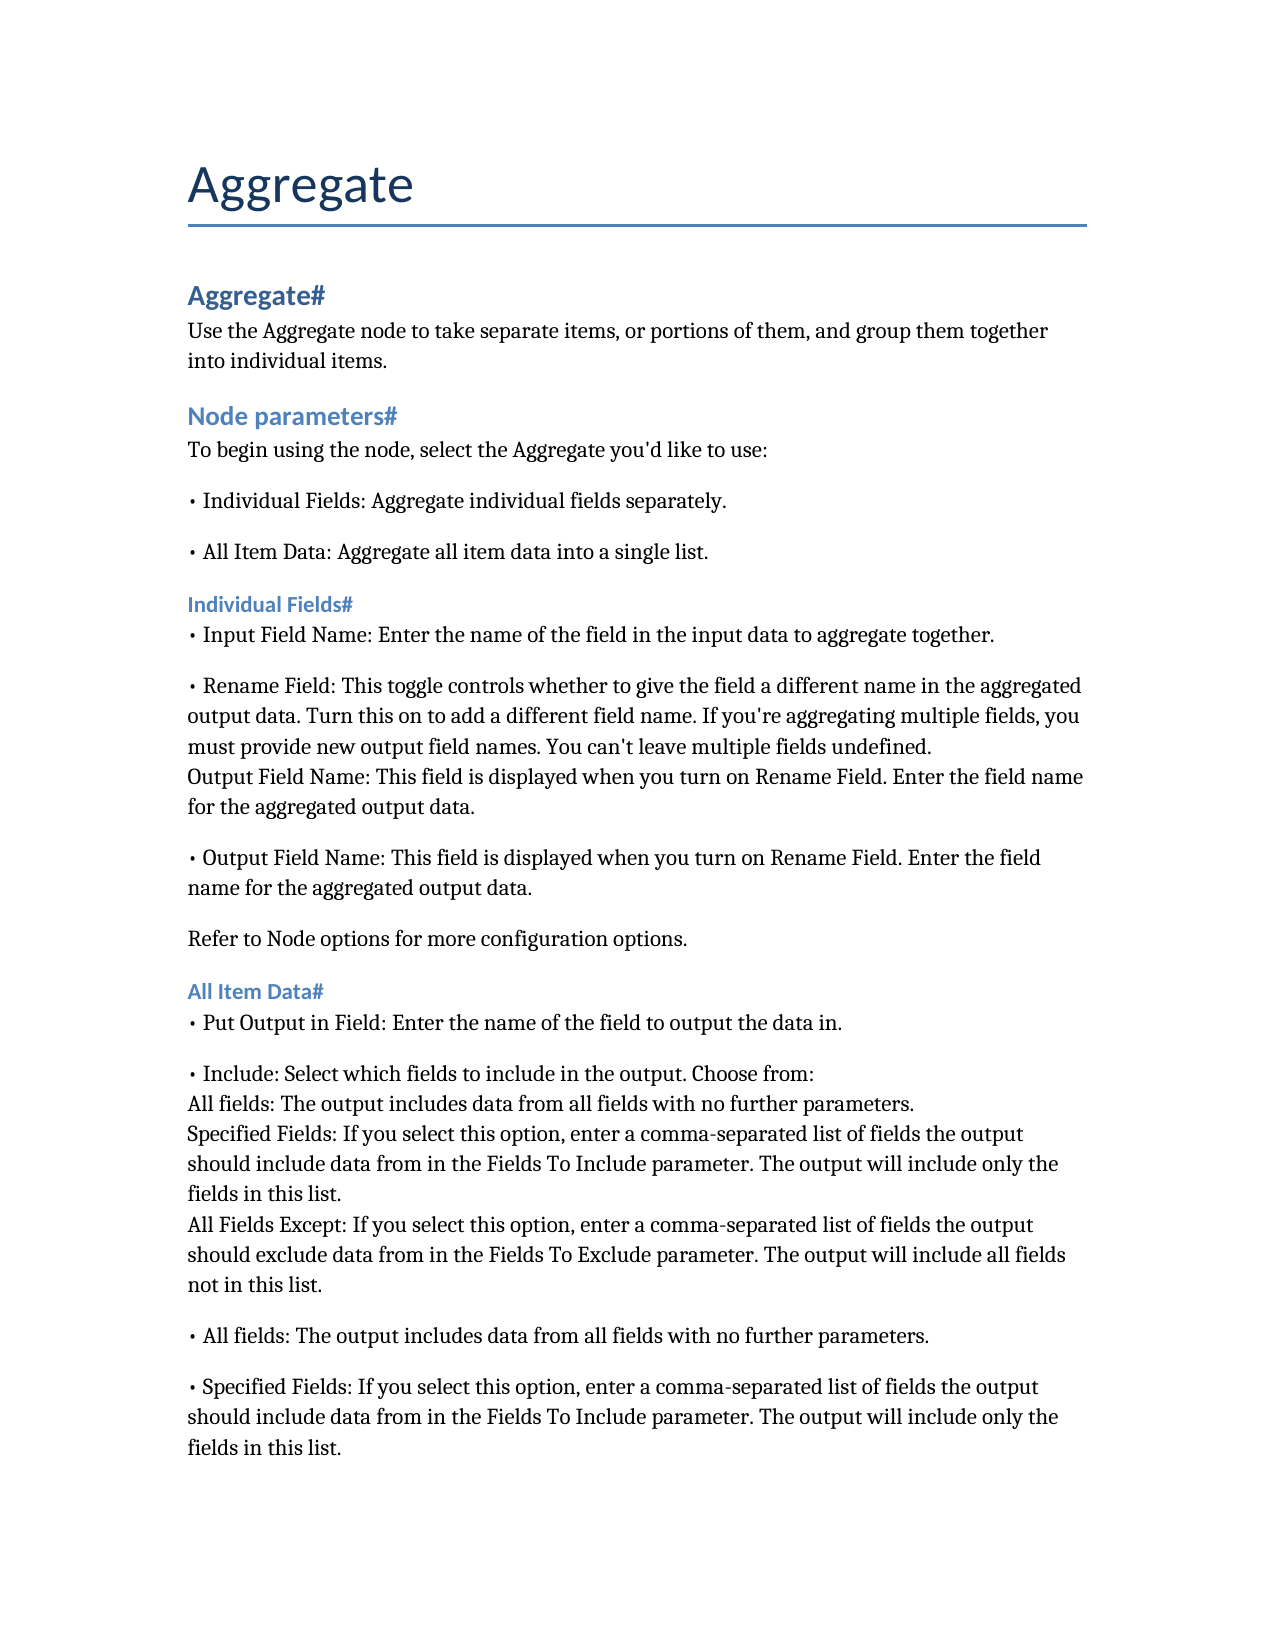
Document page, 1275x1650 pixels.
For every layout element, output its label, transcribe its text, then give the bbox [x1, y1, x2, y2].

text • Put Output in Field: Enter the name of the field to output the data in. [187, 1009, 1087, 1036]
text • Rename Field: This toggle controls whether to give the field a different name in the aggregated output data. Turn this on to add a different field name. If you're aggregating multiple fields, you must provide new output field names. You can't leave multiple fields undefined. Output Field Name: This field is displayed when you turn on Rename Field. Enter the field name for the aggregated output data. [187, 673, 1087, 820]
subtitle Aggregate# [187, 277, 1087, 312]
subtitle Individual Fields# [187, 590, 1087, 618]
text • Individual Fields: Aggregate individual fields separately. [187, 488, 1087, 514]
title Aggregate [187, 150, 1087, 227]
subtitle All Item Data# [187, 977, 1087, 1005]
text Use the Aggregate node to take separate items, or portions of them, and group them together into individual items. [187, 317, 1087, 374]
text • Include: Select which fields to include in the output. Choose from: All fields: The output includes data from all fields with no further parameters. Specified Fields: If you select this option, enter a comma-separated list of fields the output should include data from in the Fields To Include parameter. The output will include only the fields in this list. All Fields Except: If you select this option, enter a comma-separated list of fields the output should exclude data from in the Fields To Exclude parameter. The output will include all fields not in this list. [187, 1060, 1087, 1298]
text • Output Field Name: This field is displayed when you turn on Rename Field. Enter the field name for the aggregated output data. [187, 845, 1087, 901]
text • Input Field Name: Enter the name of the field in the input data to aggregate together. [187, 622, 1087, 648]
text • All Item Data: Aggregate all item data into a single list. [187, 539, 1087, 565]
text Refer to Node options for more configuration options. [187, 926, 1087, 952]
text • Specified Fields: If you select this option, enter a comma-separated list of fields the output should include data from in the Fields To Include parameter. The output will include only the fields in this list. [187, 1374, 1087, 1461]
text • All fields: The output includes data from all fields with no further parameters. [187, 1323, 1087, 1349]
text To begin using the node, select the Aggregate you'd like to use: [187, 437, 1087, 463]
subtitle Node parameters# [187, 399, 1087, 432]
